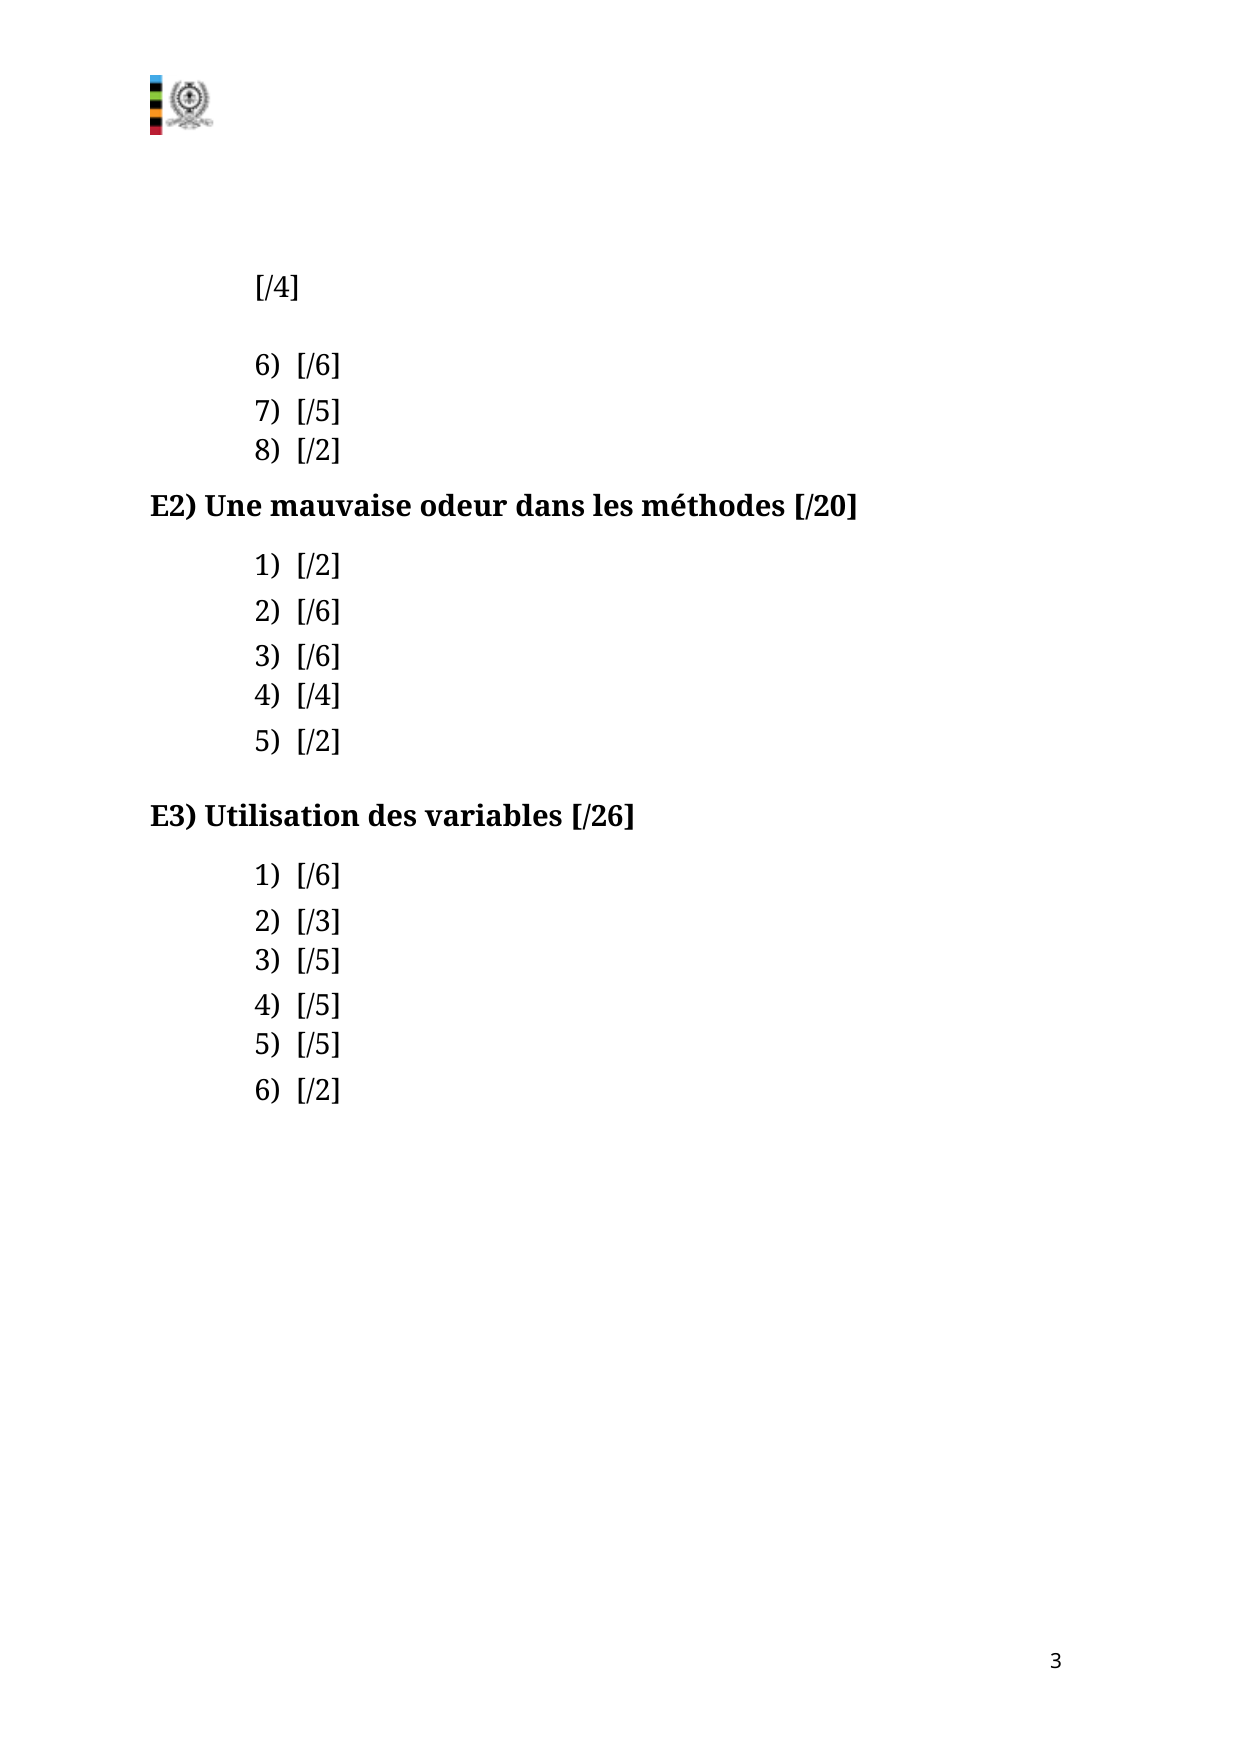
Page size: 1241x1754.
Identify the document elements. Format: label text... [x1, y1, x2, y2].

text 6) [/2] [254, 1069, 1153, 1108]
text 6) [/6] [254, 344, 1153, 384]
text 3) [/6] [254, 635, 1153, 674]
text 5) [/2] [254, 720, 1153, 759]
text E3) Utilisation des variables [/26] [150, 796, 1153, 835]
text 4) [/5] [254, 984, 1153, 1023]
text 1) [/6] [254, 854, 1153, 894]
text 4) [/4] [254, 674, 1153, 714]
text 5) [/5] [254, 1023, 1153, 1063]
text 8) [/2] [254, 429, 1153, 468]
picture [150, 75, 214, 135]
text [/4] [254, 267, 1153, 305]
text E2) Une mauvaise odeur dans les méthodes [/20] [150, 485, 1153, 525]
text 2) [/3] [254, 900, 1153, 939]
text 7) [/5] [254, 390, 1153, 429]
text 2) [/6] [254, 590, 1153, 629]
text 3) [/5] [254, 939, 1153, 979]
text 1) [/2] [254, 544, 1153, 584]
